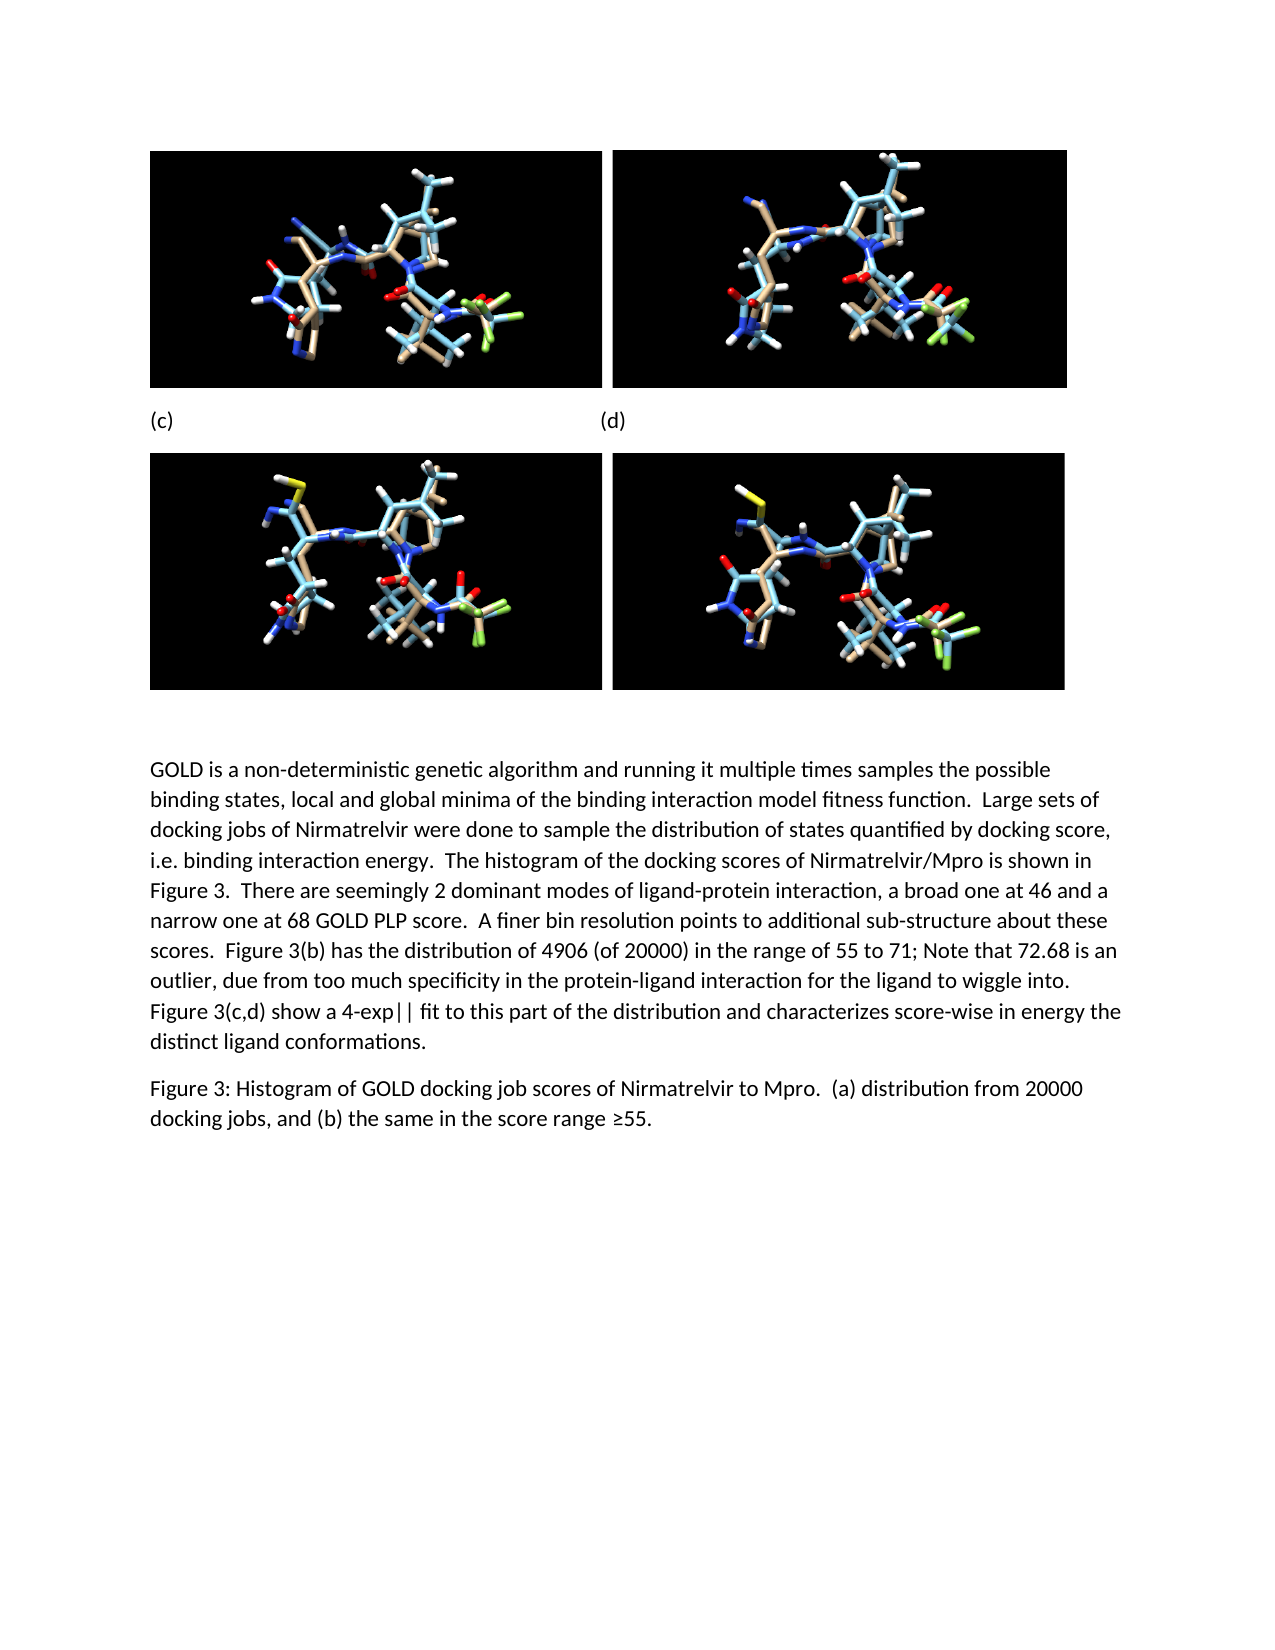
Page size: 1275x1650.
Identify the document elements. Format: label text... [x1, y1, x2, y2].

picture [150, 151, 603, 388]
picture [612, 150, 1067, 388]
text (c) (d) [150, 406, 1125, 434]
text Figure 3: Histogram of GOLD docking job scores of Nirmatrelvir to Mpro. (a) distribution from 20000 docking jobs, and (b) the same in the score range ≥55. [150, 1074, 1125, 1132]
text GOLD is a non-deterministic genetic algorithm and running it multiple times samples the possible binding states, local and global minima of the binding interaction model fitness function. Large sets of docking jobs of Nirmatrelvir were done to sample the distribution of states quantified by docking score, i.e. binding interaction energy. The histogram of the docking scores of Nirmatrelvir/Mpro is shown in Figure 3. There are seemingly 2 dominant modes of ligand-protein interaction, a broad one at 46 and a narrow one at 68 GOLD PLP score. A finer bin resolution points to additional sub-structure about these scores. Figure 3(b) has the distribution of 4906 (of 20000) in the range of 55 to 71; Note that 72.68 is an outlier, due from too much specificity in the protein-ligand interaction for the ligand to wiggle into. Figure 3(c,d) show a 4-exp|| fit to this part of the distribution and characterizes score-wise in energy the distinct ligand conformations. [150, 755, 1125, 1055]
picture [612, 453, 1065, 690]
picture [150, 453, 603, 690]
